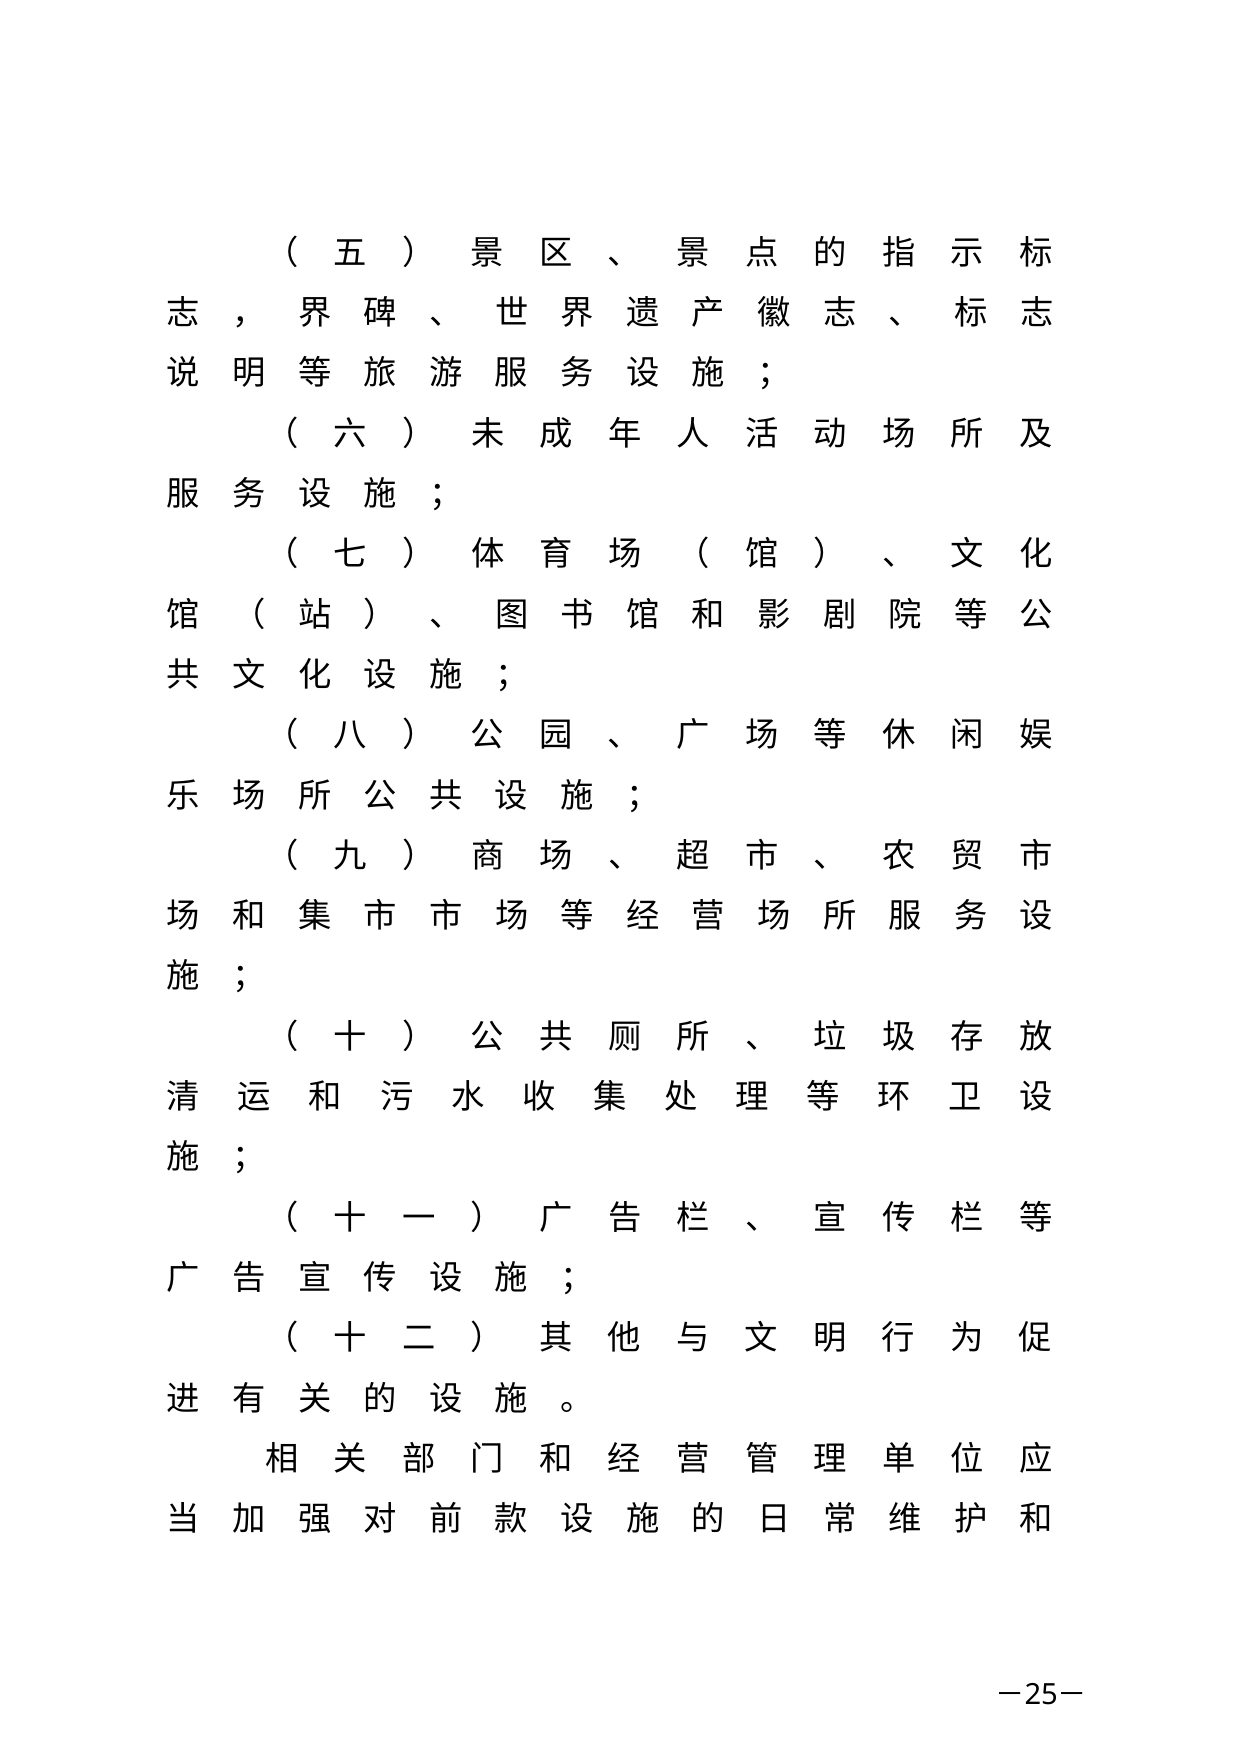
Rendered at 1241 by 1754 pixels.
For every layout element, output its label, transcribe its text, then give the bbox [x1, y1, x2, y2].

text （六）未成年人活动场所及服务设施； [167, 400, 1085, 521]
text （五）景区、景点的指示标志，界碑、世界遗产徽志、标志说明等旅游服务设施； [167, 219, 1085, 400]
text （八）公园、广场等休闲娱乐场所公共设施； [167, 702, 1085, 823]
text （十二）其他与文明行为促进有关的设施。 [167, 1305, 1085, 1426]
text （十）公共厕所、垃圾存放清运和污水收集处理等环卫设施； [167, 1003, 1085, 1184]
text （九）商场、超市、农贸市场和集市市场等经营场所服务设施； [167, 823, 1085, 1003]
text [167, 1426, 1085, 1546]
text （七）体育场（馆）、文化馆（站）、图书馆和影剧院等公共文化设施； [167, 521, 1085, 702]
text （十一）广告栏、宣传栏等广告宣传设施； [167, 1184, 1085, 1305]
